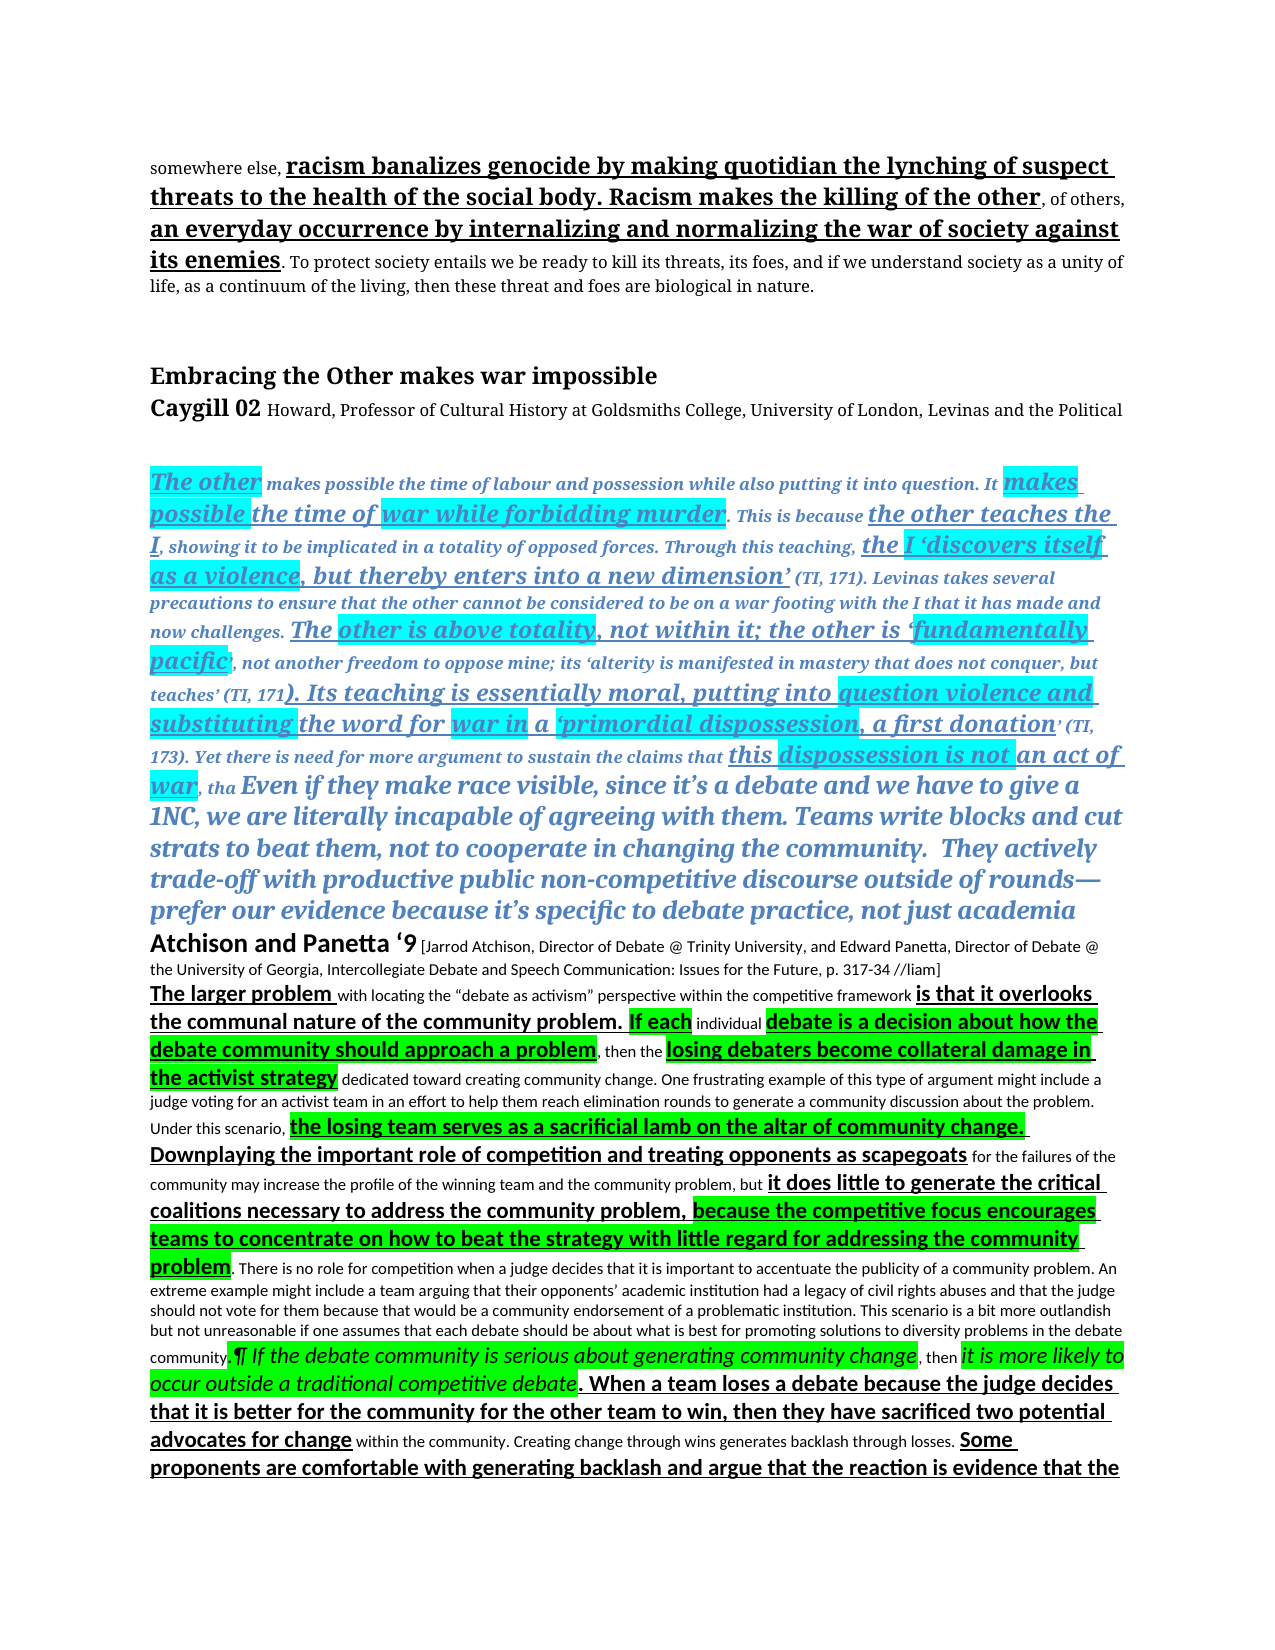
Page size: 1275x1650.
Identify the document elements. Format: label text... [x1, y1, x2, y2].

text Atchison and Panetta ‘9 [Jarrod Atchison, Director of Debate @ Trinity University, and Edward Panetta, Director of Debate @ the University of Georgia, Intercollegiate Debate and Speech Communication: Issues for the Future, p. 317-34 //liam] [150, 926, 1125, 979]
subtitle The other makes possible the time of labour and possession while also putting it into question. It makes possible the time of war while forbidding murder. This is because the other teaches the I, showing it to be implicated in a totality of opposed forces. Through this teaching, the I ‘discovers itself as a violence, but thereby enters into a new dimension’ (TI, 171). Levinas takes several precautions to ensure that the other cannot be considered to be on a war footing with the I that it has made and now challenges. The other is above totality, not within it; the other is ‘fundamentally pacific’, not another freedom to oppose mine; its ‘alterity is manifested in mastery that does not conquer, but teaches’ (TI, 171). Its teaching is essentially moral, putting into question violence and substituting the word for war in a ‘primordial dispossession, a first donation’ (TI, 173). Yet there is need for more argument to sustain the claims that this dispossession is not an act of war, tha Even if they make race visible, since it’s a debate and we have to give a 1NC, we are literally incapable of agreeing with them. Teams write blocks and cut strats to beat them, not to cooperate in changing the community. They actively trade-off with productive public non-competitive discourse outside of rounds—prefer our evidence because it’s specific to debate practice, not just academia [150, 736, 1125, 926]
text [150, 150, 1125, 298]
text Embracing the Other makes war impossible [150, 360, 1125, 391]
text Caygill 02 Howard, Professor of Cultural History at Goldsmiths College, University of London, Levinas and the Political [150, 391, 1125, 423]
subtitle The other makes possible the time of labour and possession while also putting it into question. It makes possible the time of war while forbidding murder. This is because the other teaches the I, showing it to be implicated in a totality of opposed forces. Through this teaching, the I ‘discovers itself as a violence, but thereby enters into a new dimension’ (TI, 171). Levinas takes several precautions to ensure that the other cannot be considered to be on a war footing with the I that it has made and now challenges. The other is above totality, not within it; the other is ‘fundamentally pacific’, not another freedom to oppose mine; its ‘alterity is manifested in mastery that does not conquer, but teaches’ (TI, 171). Its teaching is essentially moral, putting into question violence and substituting the word for war in a ‘primordial dispossession, a first donation’ (TI, 173). Yet there is need for more argument to sustain the claims that this dispossession is not an act of war, tha Even if they make race visible, since it’s a debate and we have to give a 1NC, we are literally incapable of agreeing with them. Teams write blocks and cut strats to beat them, not to cooperate in changing the community. They actively trade-off with productive public non-competitive discourse outside of rounds—prefer our evidence because it’s specific to debate practice, not just academia [150, 466, 1125, 765]
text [150, 979, 1125, 1481]
